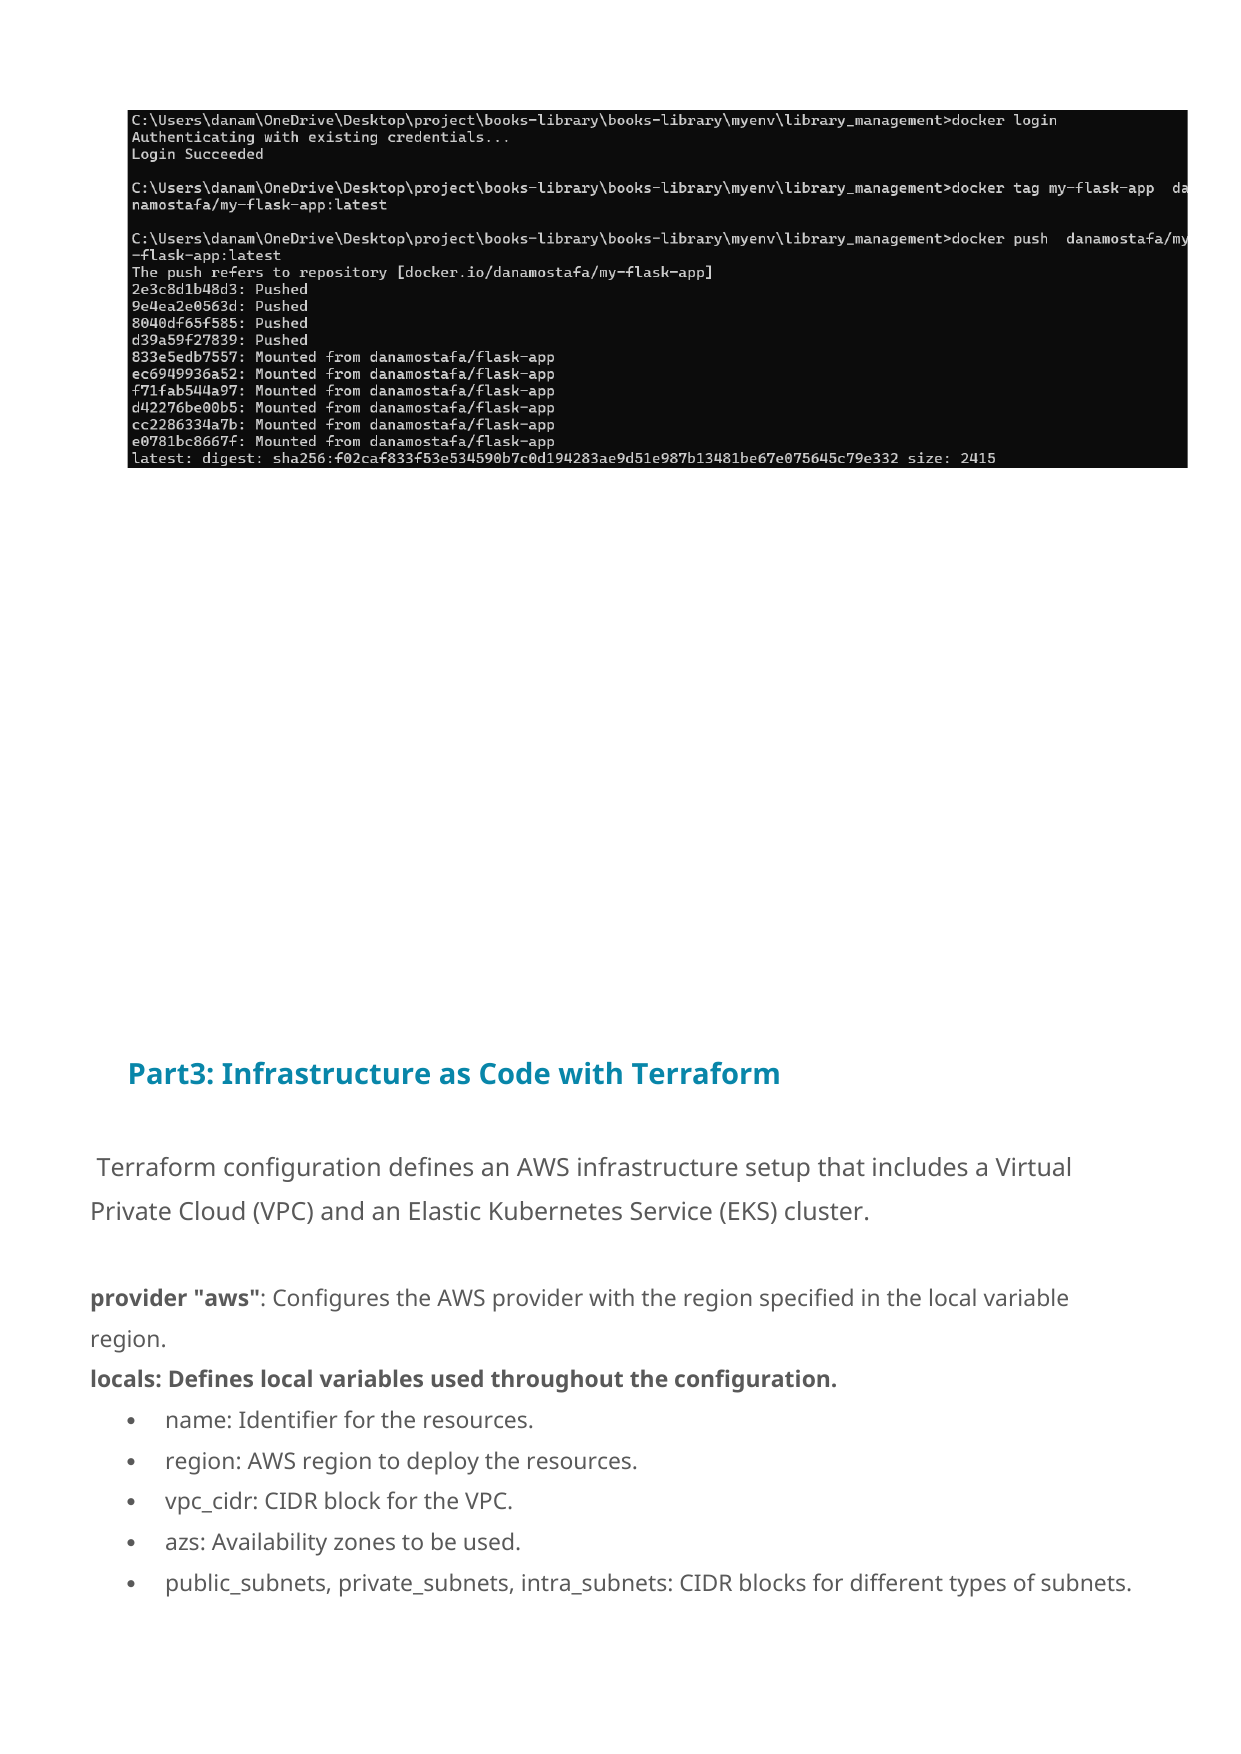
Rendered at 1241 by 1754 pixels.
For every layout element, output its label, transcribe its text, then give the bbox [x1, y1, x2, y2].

list Part3: Infrastructure as Code with Terraform [127, 1053, 1150, 1093]
text Terraform configuration defines an AWS infrastructure setup that includes a Virtual Private Cloud (VPC) and an Elastic Kubernetes Service (EKS) cluster. [90, 1149, 1150, 1228]
list public_subnets, private_subnets, intra_subnets: CIDR blocks for different types of subnets. [127, 1566, 1150, 1598]
list region: AWS region to deploy the resources. [127, 1444, 1150, 1476]
picture [127, 110, 1188, 468]
text provider "aws": Configures the AWS provider with the region specified in the local variable region. [90, 1282, 1150, 1354]
list name: Identifier for the resources. [127, 1404, 1150, 1435]
text locals: Defines local variables used throughout the configuration. [90, 1363, 1150, 1394]
list azs: Availability zones to be used. [127, 1526, 1150, 1557]
list vpc_cidr: CIDR block for the VPC. [127, 1485, 1150, 1516]
